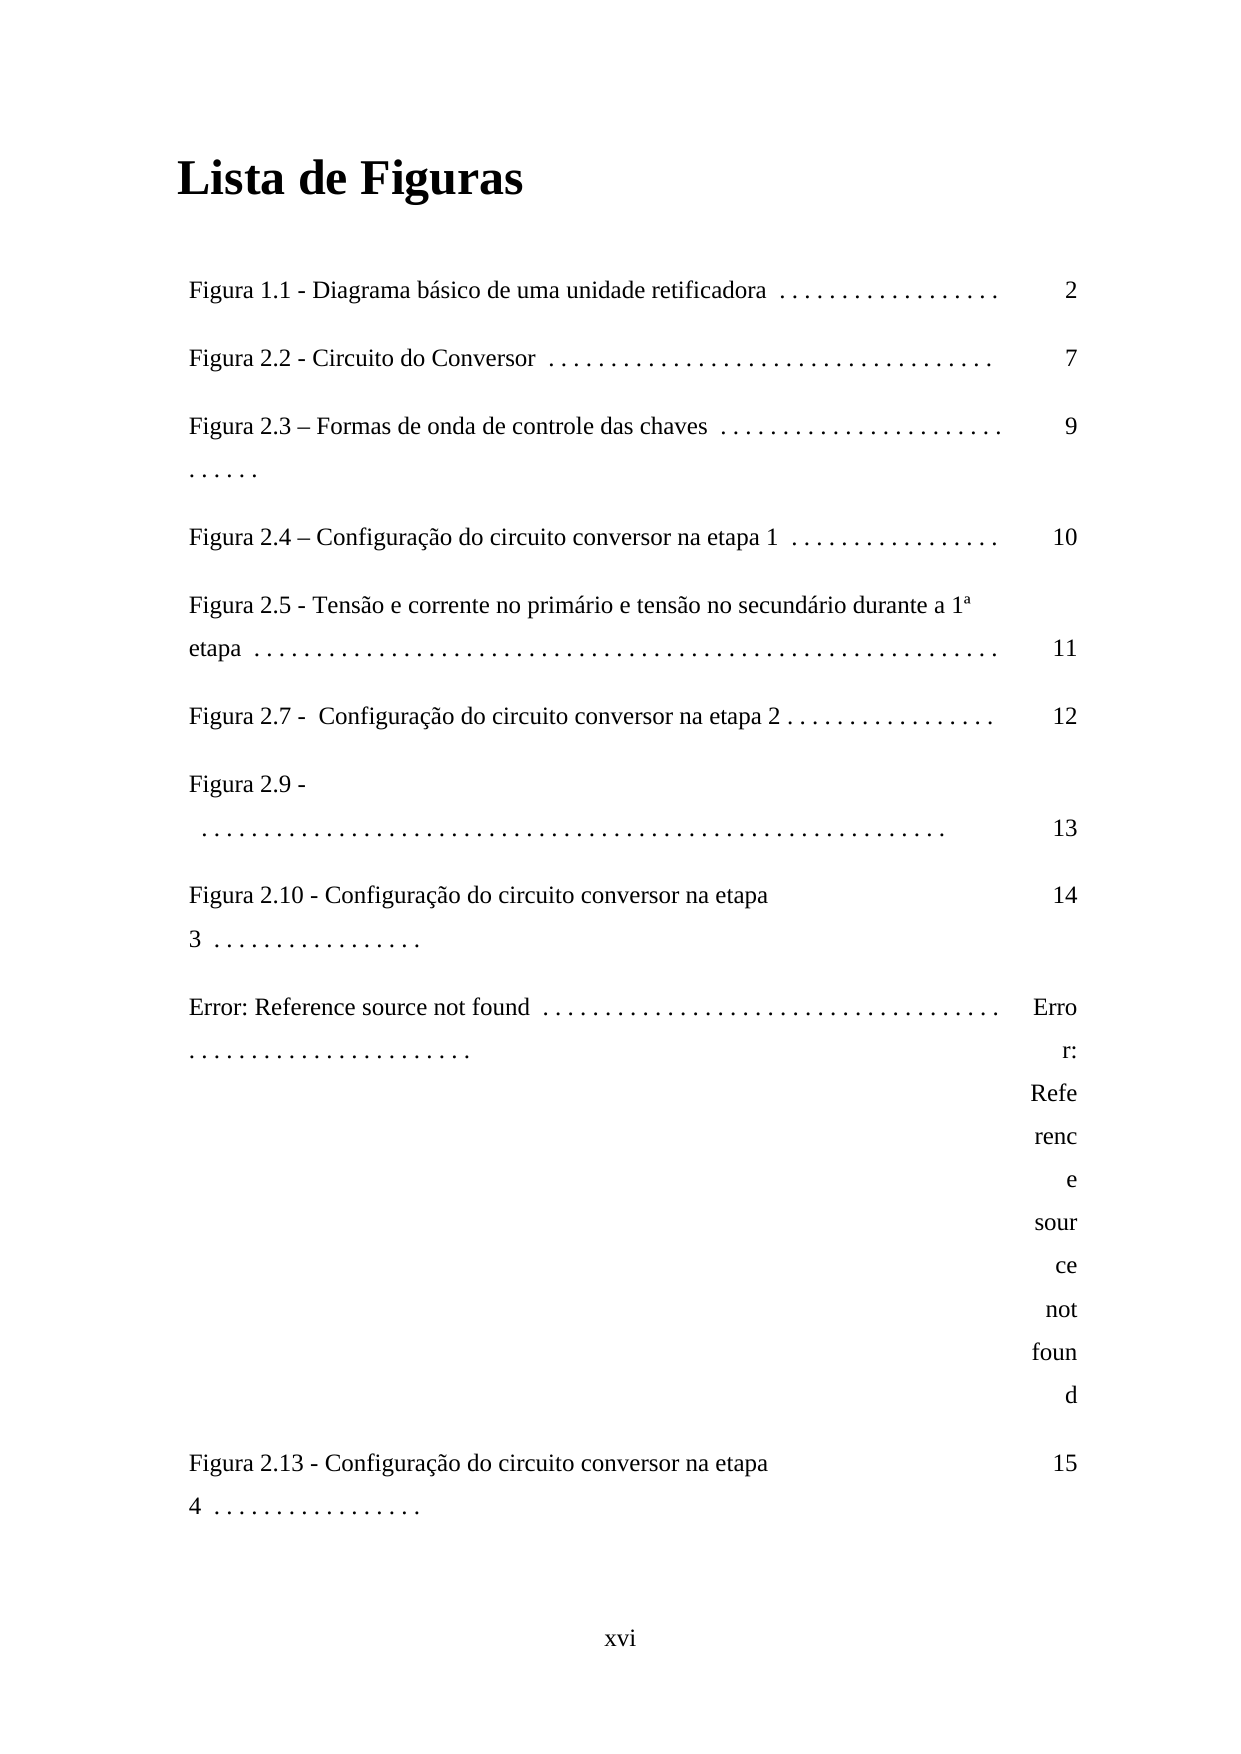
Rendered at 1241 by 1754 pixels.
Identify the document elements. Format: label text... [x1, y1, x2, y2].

table_cell Error! Bookmark not defined. [1014, 979, 1088, 1435]
table_header 2 [1014, 263, 1088, 331]
table_cell 9 [1014, 399, 1088, 510]
table_cell 15 [1014, 1435, 1088, 1547]
table_cell 11 [1014, 578, 1088, 689]
table_cell 14 [1014, 868, 1088, 979]
table_cell 7 [1014, 331, 1088, 399]
table_cell 12 [1014, 689, 1088, 757]
table_cell 10 [1014, 510, 1088, 578]
table_header Figura 1.1 - Diagrama básico de uma unidade retificadora . . . . . . . . . . . . . . . . . . [177, 263, 1013, 331]
table_cell 13 [1014, 757, 1088, 868]
subtitle Lista de Figuras [177, 148, 1063, 205]
